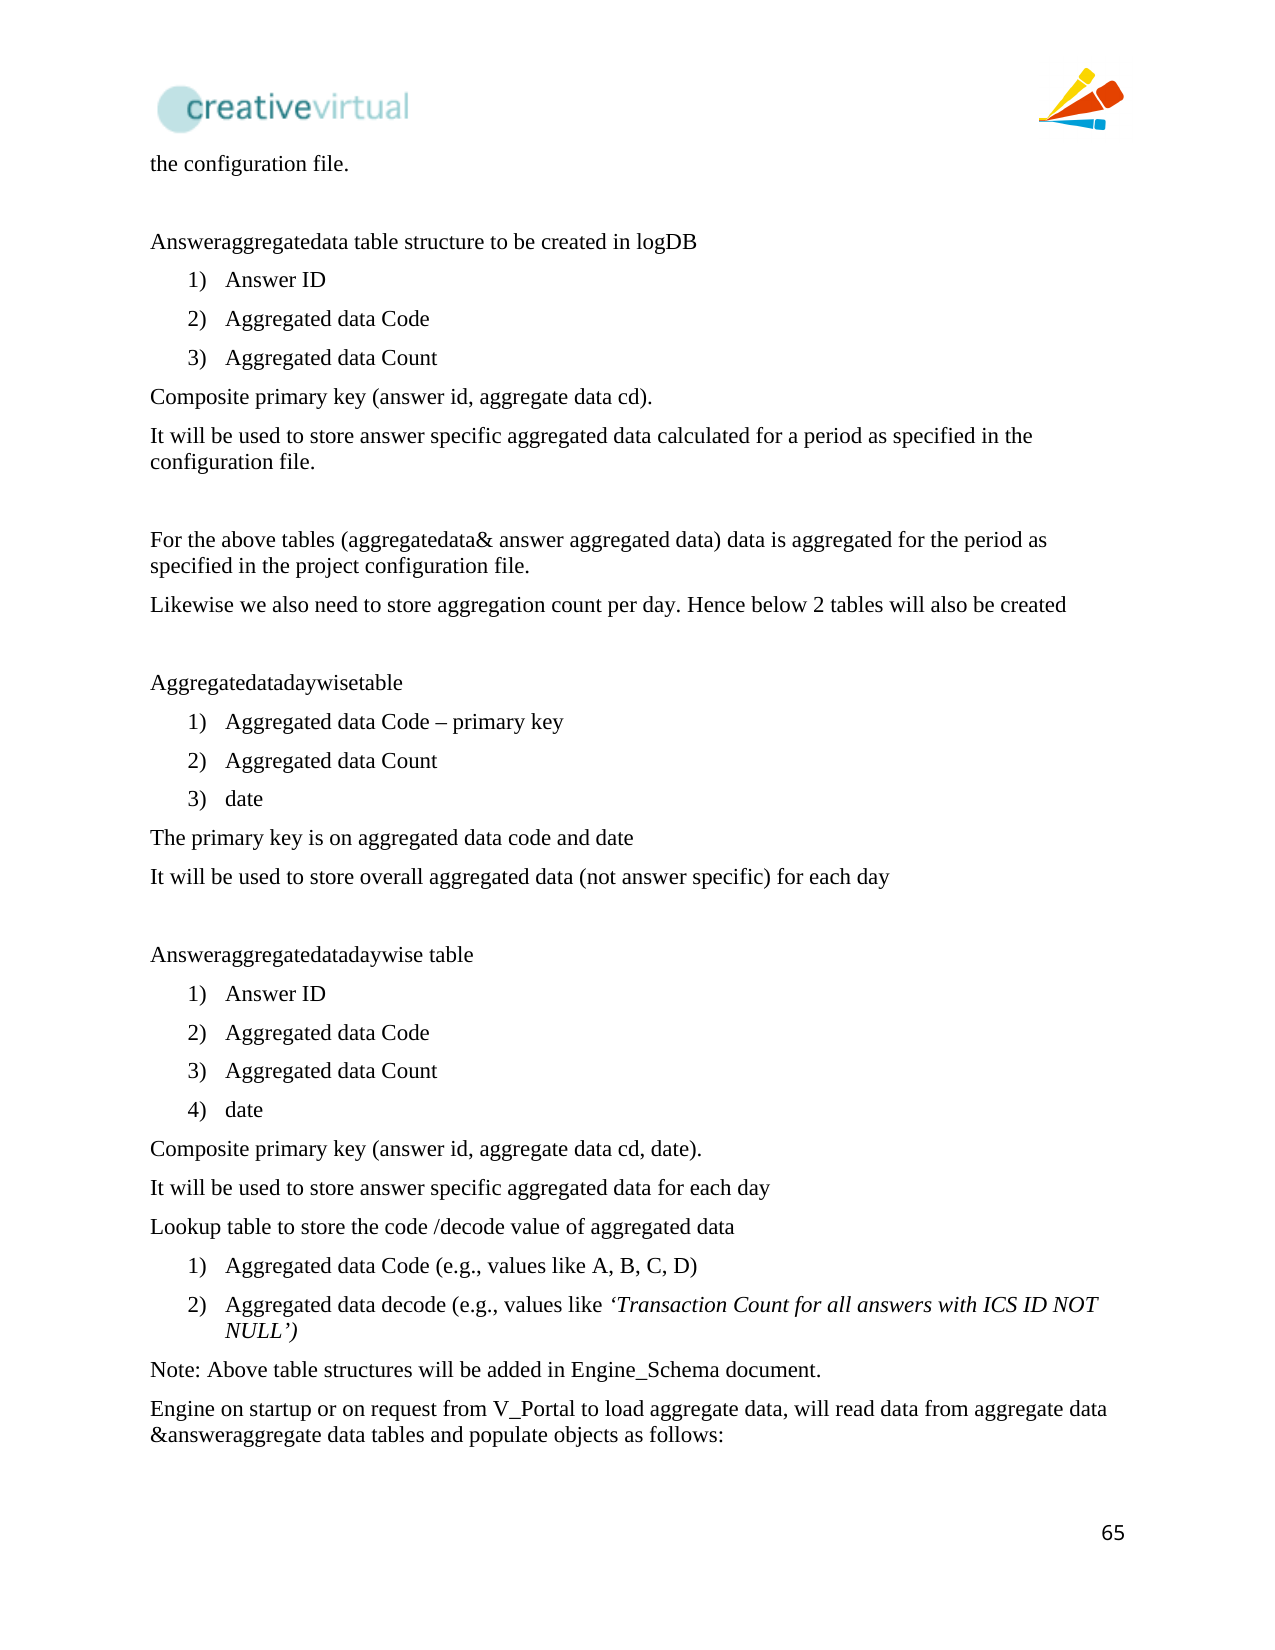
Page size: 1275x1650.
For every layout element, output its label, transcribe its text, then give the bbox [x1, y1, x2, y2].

text Composite primary key (answer id, aggregate data cd, date). [150, 1135, 1125, 1162]
list Answer ID [187, 267, 1125, 293]
list date [187, 1096, 1125, 1123]
text Note: Above table structures will be added in Engine_Schema document. [150, 1356, 1125, 1382]
text It will be used to store answer specific aggregated data calculated for a period as specified in the configuration file. [150, 422, 1125, 475]
picture [1039, 56, 1133, 143]
text For the above tables (aggregatedata& answer aggregated data) data is aggregated for the period as specified in the project configuration file. [150, 526, 1125, 579]
text It will be used to store overall aggregated data (not answer specific) for each day [150, 863, 1125, 889]
text It will be used to store answer specific aggregated data for each day [150, 1174, 1125, 1200]
list Aggregated data Count [187, 1057, 1125, 1084]
text It will be used to store overall aggregated data (not answer specific) calculated for a period as specified in the configuration file. [150, 150, 1125, 176]
text Answeraggregatedata table structure to be created in logDB [150, 228, 1125, 254]
text Answeraggregatedatadaywise table [150, 941, 1125, 967]
list Aggregated data Code – primary key [187, 708, 1125, 734]
list Aggregated data Code [187, 305, 1125, 332]
text Likewise we also need to store aggregation count per day. Hence below 2 tables will also be created [150, 591, 1125, 618]
list Aggregated data decode (e.g., values like ‘Transaction Count for all answers with ICS ID NOT NULL’) [187, 1291, 1125, 1343]
list Aggregated data Code (e.g., values like A, B, C, D) [187, 1252, 1125, 1278]
text Aggregatedatadaywisetable [150, 669, 1125, 695]
text Engine on startup or on request from V_Portal to load aggregate data, will read data from aggregate data &answeraggregate data tables and populate objects as follows: [150, 1395, 1125, 1447]
picture [150, 75, 419, 143]
text Composite primary key (answer id, aggregate data cd). [150, 383, 1125, 409]
list Aggregated data Count [187, 747, 1125, 773]
list Aggregated data Count [187, 344, 1125, 371]
list date [187, 786, 1125, 812]
list Aggregated data Code [187, 1019, 1125, 1045]
list Answer ID [187, 980, 1125, 1006]
text The primary key is on aggregated data code and date [150, 824, 1125, 851]
text Lookup table to store the code /decode value of aggregated data [150, 1213, 1125, 1239]
